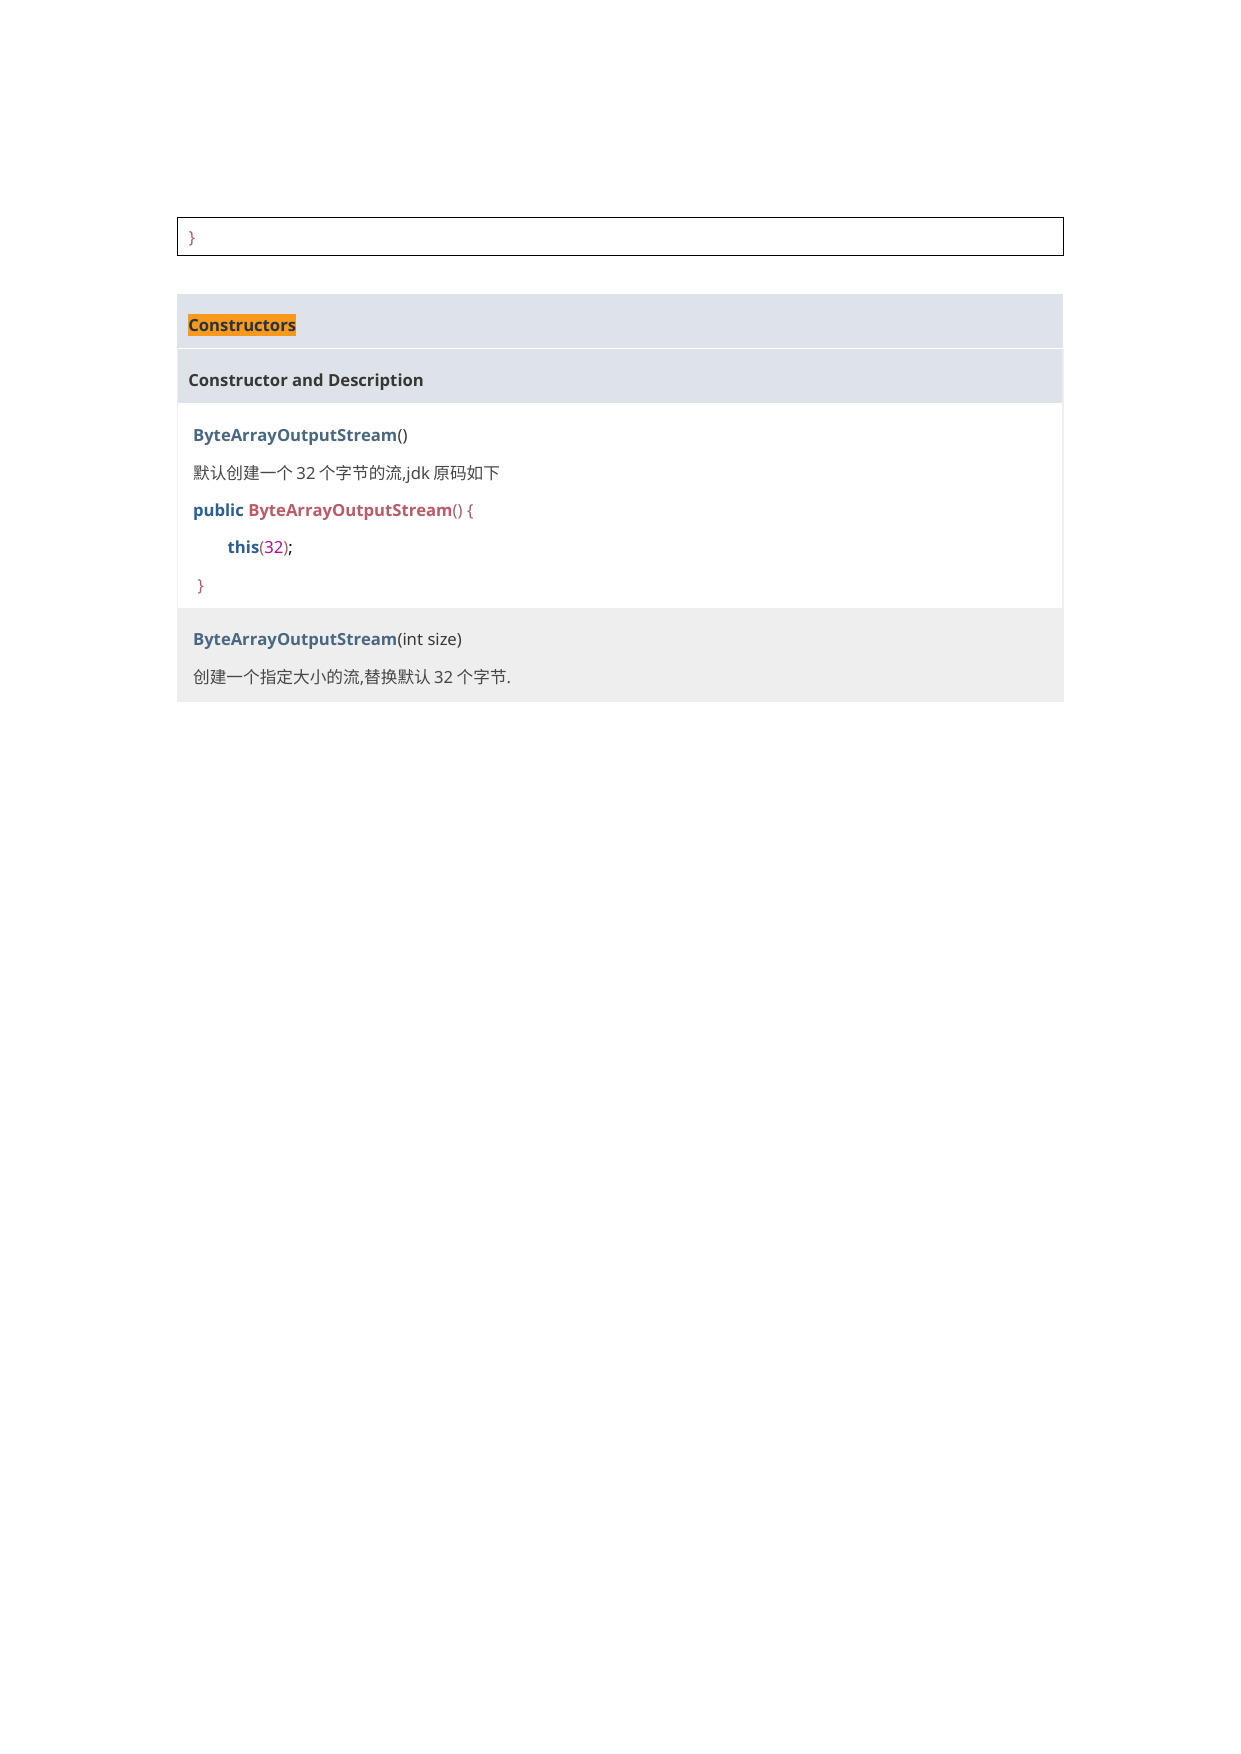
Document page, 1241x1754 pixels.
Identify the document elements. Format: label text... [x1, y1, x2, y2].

table_header Constructors [177, 294, 1063, 348]
table_cell ByteArrayOutputStream(int size) 创建一个指定大小的流,替换默认32个字节. [178, 608, 1062, 700]
table_cell Constructor and Description [178, 349, 1062, 403]
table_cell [178, 218, 1063, 255]
table_cell ByteArrayOutputStream() 默认创建一个32个字节的流,jdk原码如下 public ByteArrayOutputStream() { this(32); } [178, 403, 1062, 608]
